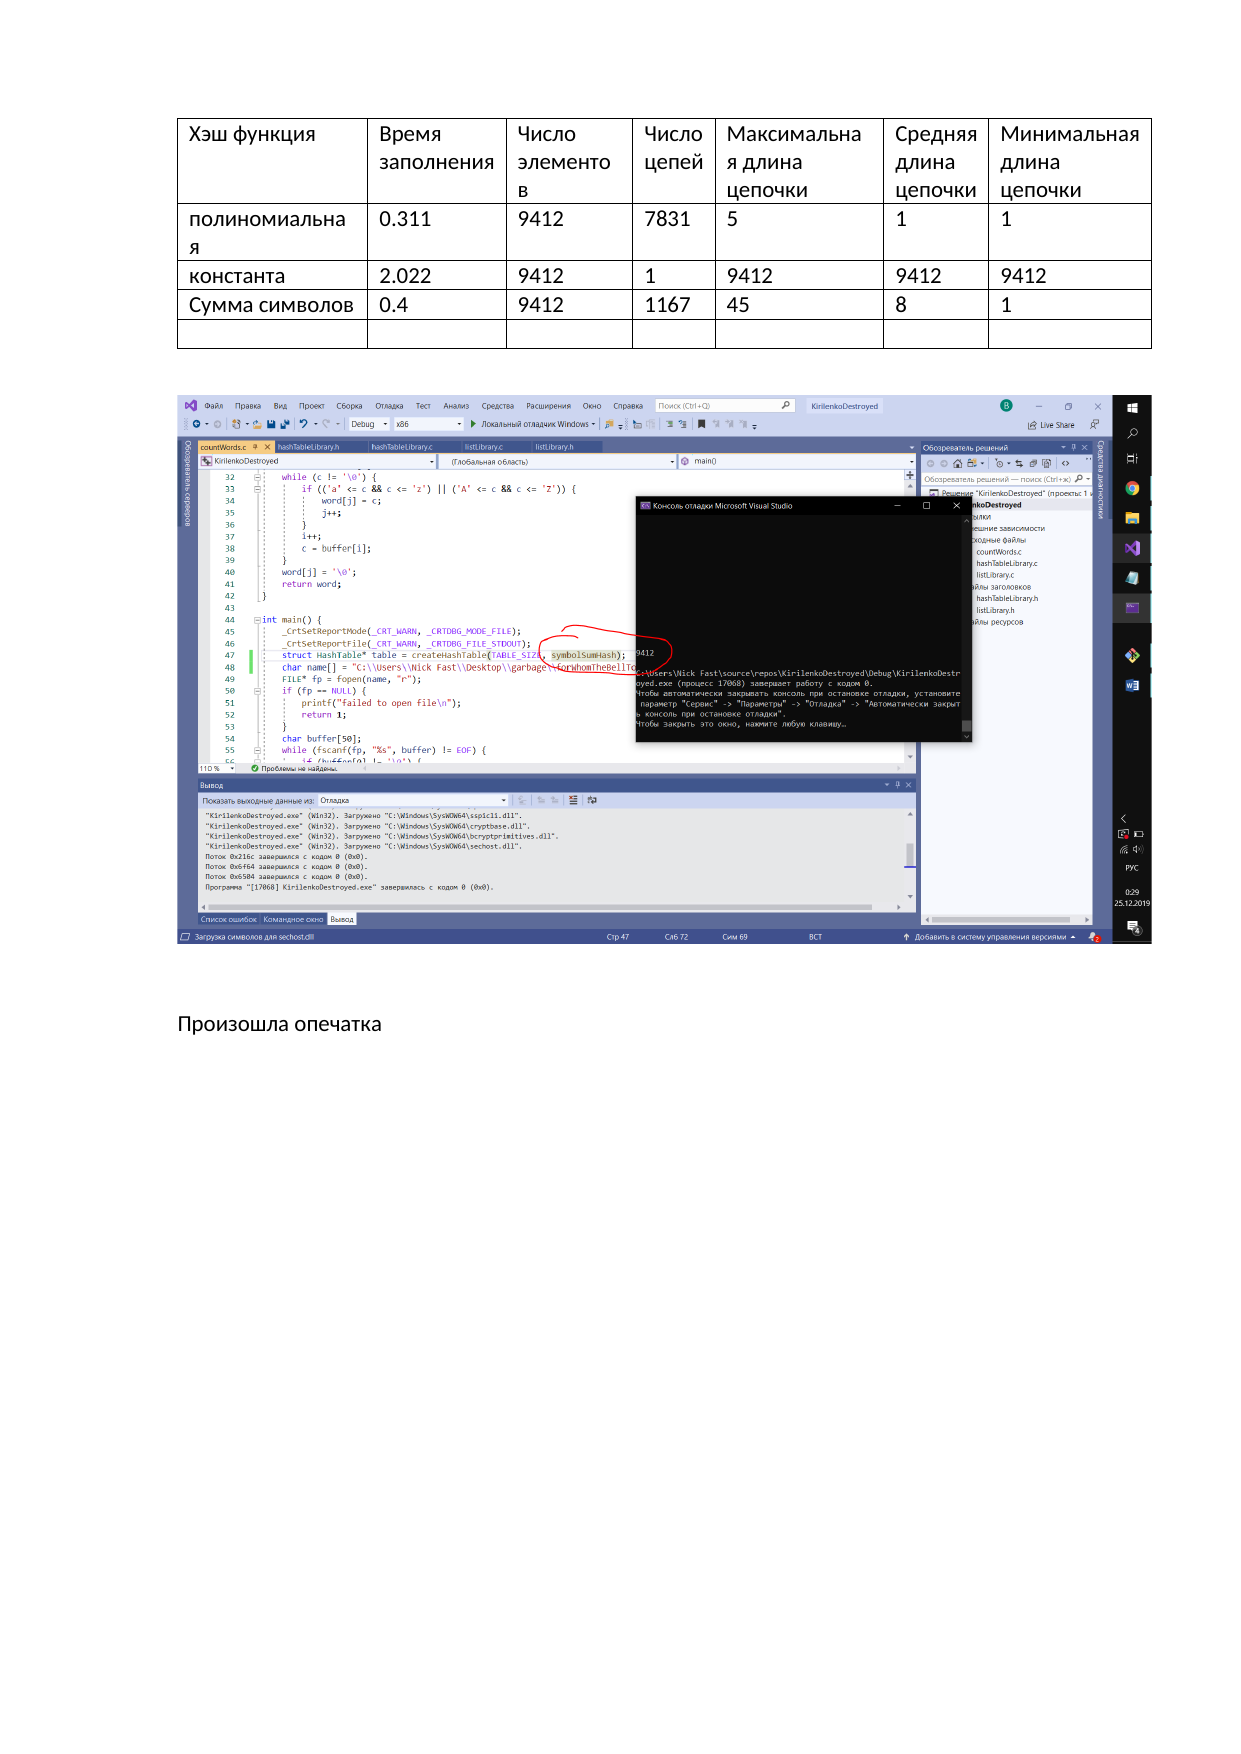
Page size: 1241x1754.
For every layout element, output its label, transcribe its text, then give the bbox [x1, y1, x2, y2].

table_cell 2.022 [368, 261, 506, 289]
table_cell 45 [716, 290, 883, 318]
table_header Средняя длина цепочки [884, 119, 988, 203]
table_cell 7831 [633, 204, 715, 260]
table_cell 0.4 [368, 290, 506, 318]
table_cell [884, 320, 988, 347]
table_header Хэш функция [178, 119, 367, 203]
table_header Число элементов [507, 119, 632, 203]
table_cell [989, 320, 1151, 347]
table_cell 9412 [507, 261, 632, 289]
table_header Число цепей [633, 119, 715, 203]
table_cell 5 [716, 204, 883, 260]
table_cell 9412 [989, 261, 1151, 289]
table_cell 1 [989, 204, 1151, 260]
picture [177, 395, 1152, 944]
table_cell полиномиальная [178, 204, 367, 260]
table_cell 9412 [507, 290, 632, 318]
table_cell 1 [633, 261, 715, 289]
table_cell [368, 320, 506, 347]
table_cell [178, 320, 367, 347]
table_cell 9412 [716, 261, 883, 289]
table_cell [507, 320, 632, 347]
table_cell 1 [989, 290, 1151, 318]
table_header Время заполнения [368, 119, 506, 203]
table_cell 9412 [884, 261, 988, 289]
table_cell 9412 [507, 204, 632, 260]
table_cell 1167 [633, 290, 715, 318]
table_cell Сумма символов [178, 290, 367, 318]
table_cell 0.311 [368, 204, 506, 260]
table_cell [633, 320, 715, 347]
table_header Минимальная длина цепочки [989, 119, 1151, 203]
table_cell 1 [884, 204, 988, 260]
table_cell константа [178, 261, 367, 289]
table_header Максимальная длина цепочки [716, 119, 883, 203]
text Произошла опечатка [177, 1009, 1152, 1037]
table_cell [716, 320, 883, 347]
table_cell 8 [884, 290, 988, 318]
